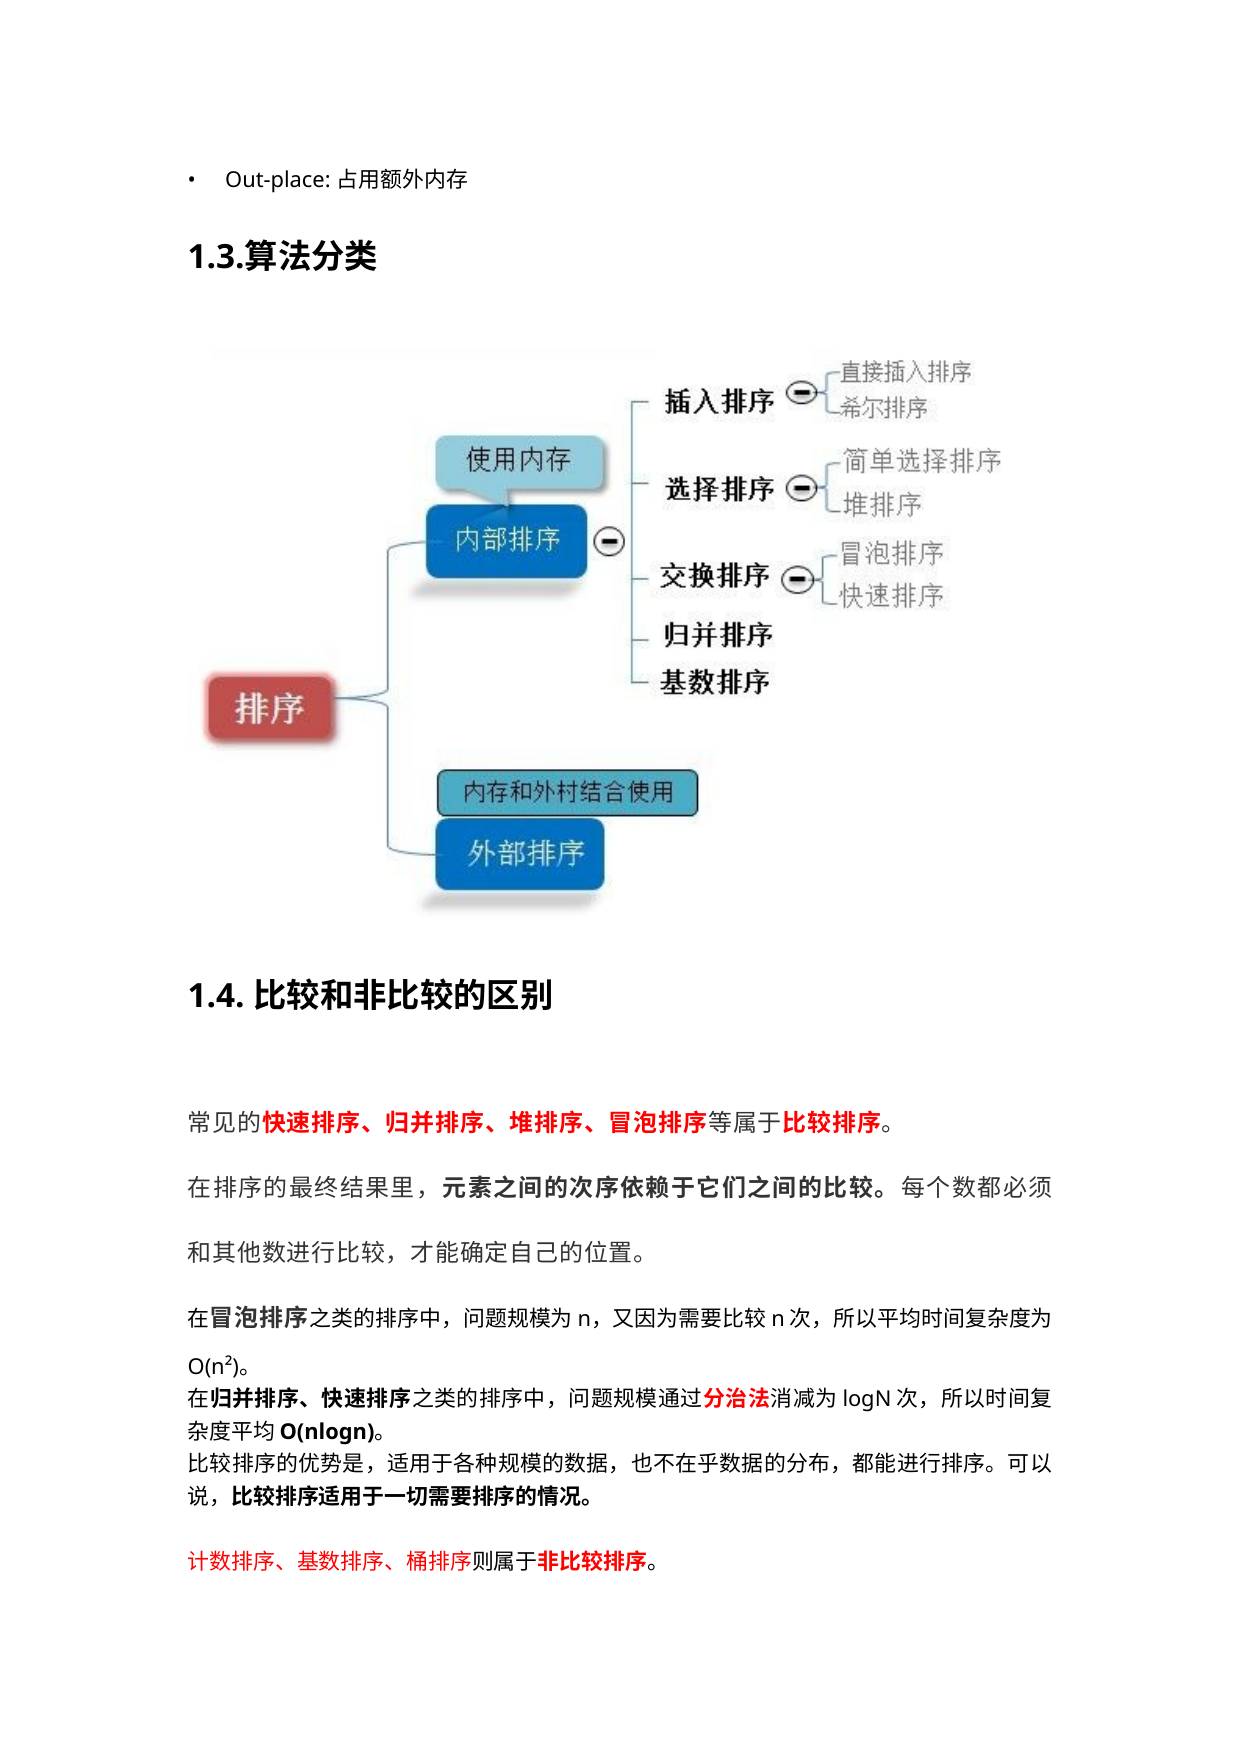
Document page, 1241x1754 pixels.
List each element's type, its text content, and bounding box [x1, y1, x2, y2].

subtitle 1.3.算法分类 [187, 222, 1053, 287]
list Out-place: 占用额外内存 [187, 162, 1053, 194]
subtitle 1.4. 比较和非比较的区别 [187, 961, 1053, 1026]
text 在归并排序、快速排序之类的排序中，问题规模通过分治法消减为logN次，所以时间复杂度平均O(nlogn)。 比较排序的优势是，适用于各种规模的数据，也不在乎数据的分布，都能进行排序。可以说，比较排序适用于一切需要排序的情况。 [187, 1381, 1053, 1511]
text 在冒泡排序之类的排序中，问题规模为n，又因为需要比较n次，所以平均时间复杂度为O(n²)。 [187, 1283, 1053, 1381]
text 计数排序、基数排序、桶排序则属于非比较排序。 [187, 1543, 1053, 1576]
text 常见的快速排序、归并排序、堆排序、冒泡排序等属于比较排序。 [187, 1088, 1053, 1153]
picture [187, 348, 1013, 917]
text 在排序的最终结果里，元素之间的次序依赖于它们之间的比较。每个数都必须和其他数进行比较，才能确定自己的位置。 [187, 1153, 1053, 1283]
